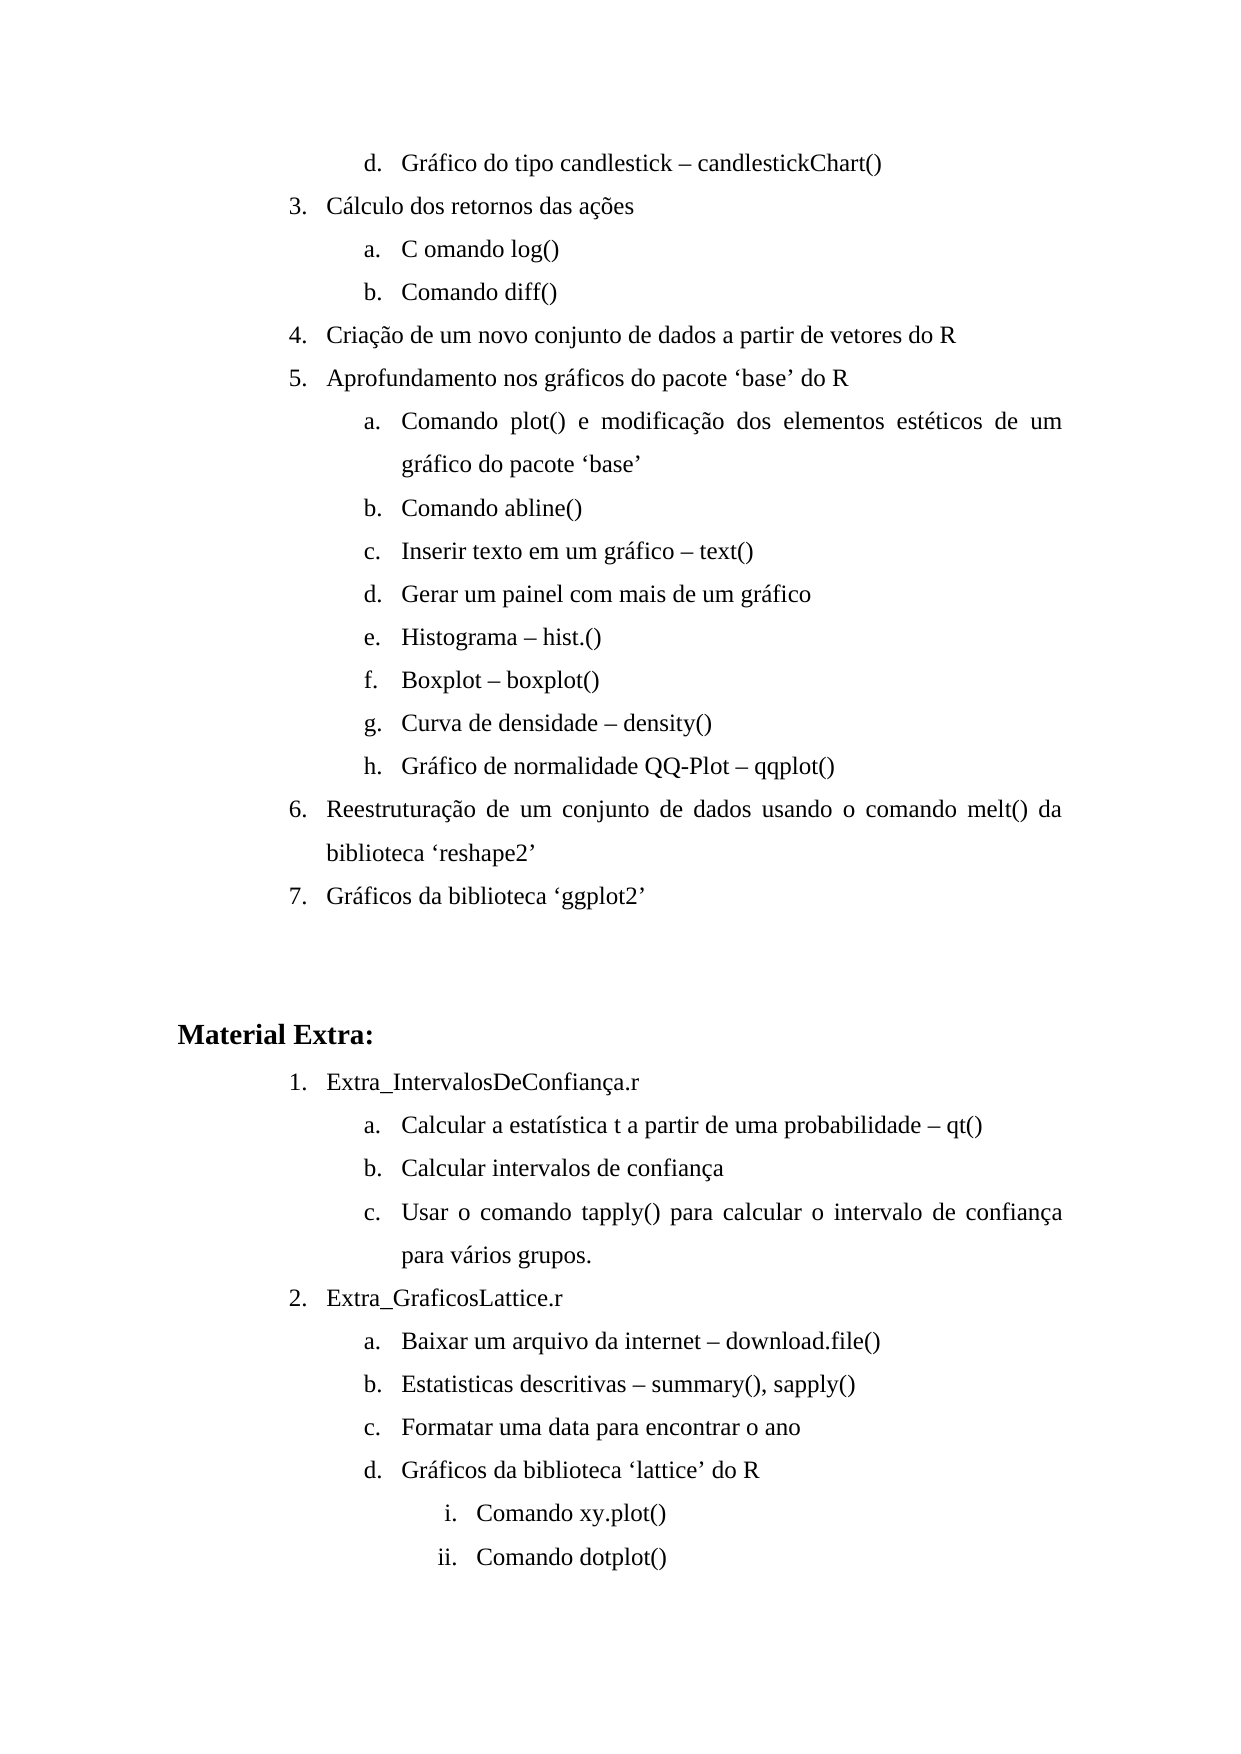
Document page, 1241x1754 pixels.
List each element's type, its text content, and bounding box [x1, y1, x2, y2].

list Gráfico do tipo candlestick – candlestickChart() [363, 148, 1063, 176]
list Histograma – hist.() [363, 622, 1063, 651]
list Extra_IntervalosDeConfiança.r [288, 1067, 1063, 1096]
list Inserir texto em um gráfico – text() [363, 536, 1063, 564]
list Comando dotplot() [457, 1542, 1063, 1570]
list Formatar uma data para encontrar o ano [363, 1412, 1063, 1441]
list Comando abline() [363, 493, 1063, 521]
list Extra_GraficosLattice.r [288, 1283, 1063, 1312]
list Calcular a estatística t a partir de uma probabilidade – qt() [363, 1110, 1063, 1139]
list Comando diff() [363, 277, 1063, 306]
list Calcular intervalos de confiança [363, 1153, 1063, 1182]
list Cálculo dos retornos das ações [288, 191, 1063, 219]
list Aprofundamento nos gráficos do pacote ‘base’ do R [288, 363, 1063, 392]
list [363, 1369, 1063, 1398]
list Baixar um arquivo da internet – download.file() [363, 1326, 1063, 1355]
list Boxplot – boxplot() [363, 665, 1063, 694]
list Gráficos da biblioteca ‘lattice’ do R [363, 1455, 1063, 1484]
list Gerar um painel com mais de um gráfico [363, 579, 1063, 608]
list Criação de um novo conjunto de dados a partir de vetores do R [288, 320, 1063, 349]
list Gráficos da biblioteca ‘ggplot2’ [288, 881, 1063, 909]
list Comando plot() e modificação dos elementos estéticos de um gráfico do pacote ‘base’ [363, 406, 1063, 478]
subtitle Material Extra: [177, 1017, 1063, 1051]
list Reestruturação de um conjunto de dados usando o comando melt() da biblioteca ‘reshape2’ [288, 794, 1063, 866]
list C omando log() [363, 234, 1063, 263]
list Gráfico de normalidade QQ-Plot – qqplot() [363, 751, 1063, 780]
list Comando xy.plot() [457, 1498, 1063, 1527]
list Curva de densidade – density() [363, 708, 1063, 737]
list Usar o comando tapply() para calcular o intervalo de confiança para vários grupos. [363, 1197, 1063, 1268]
